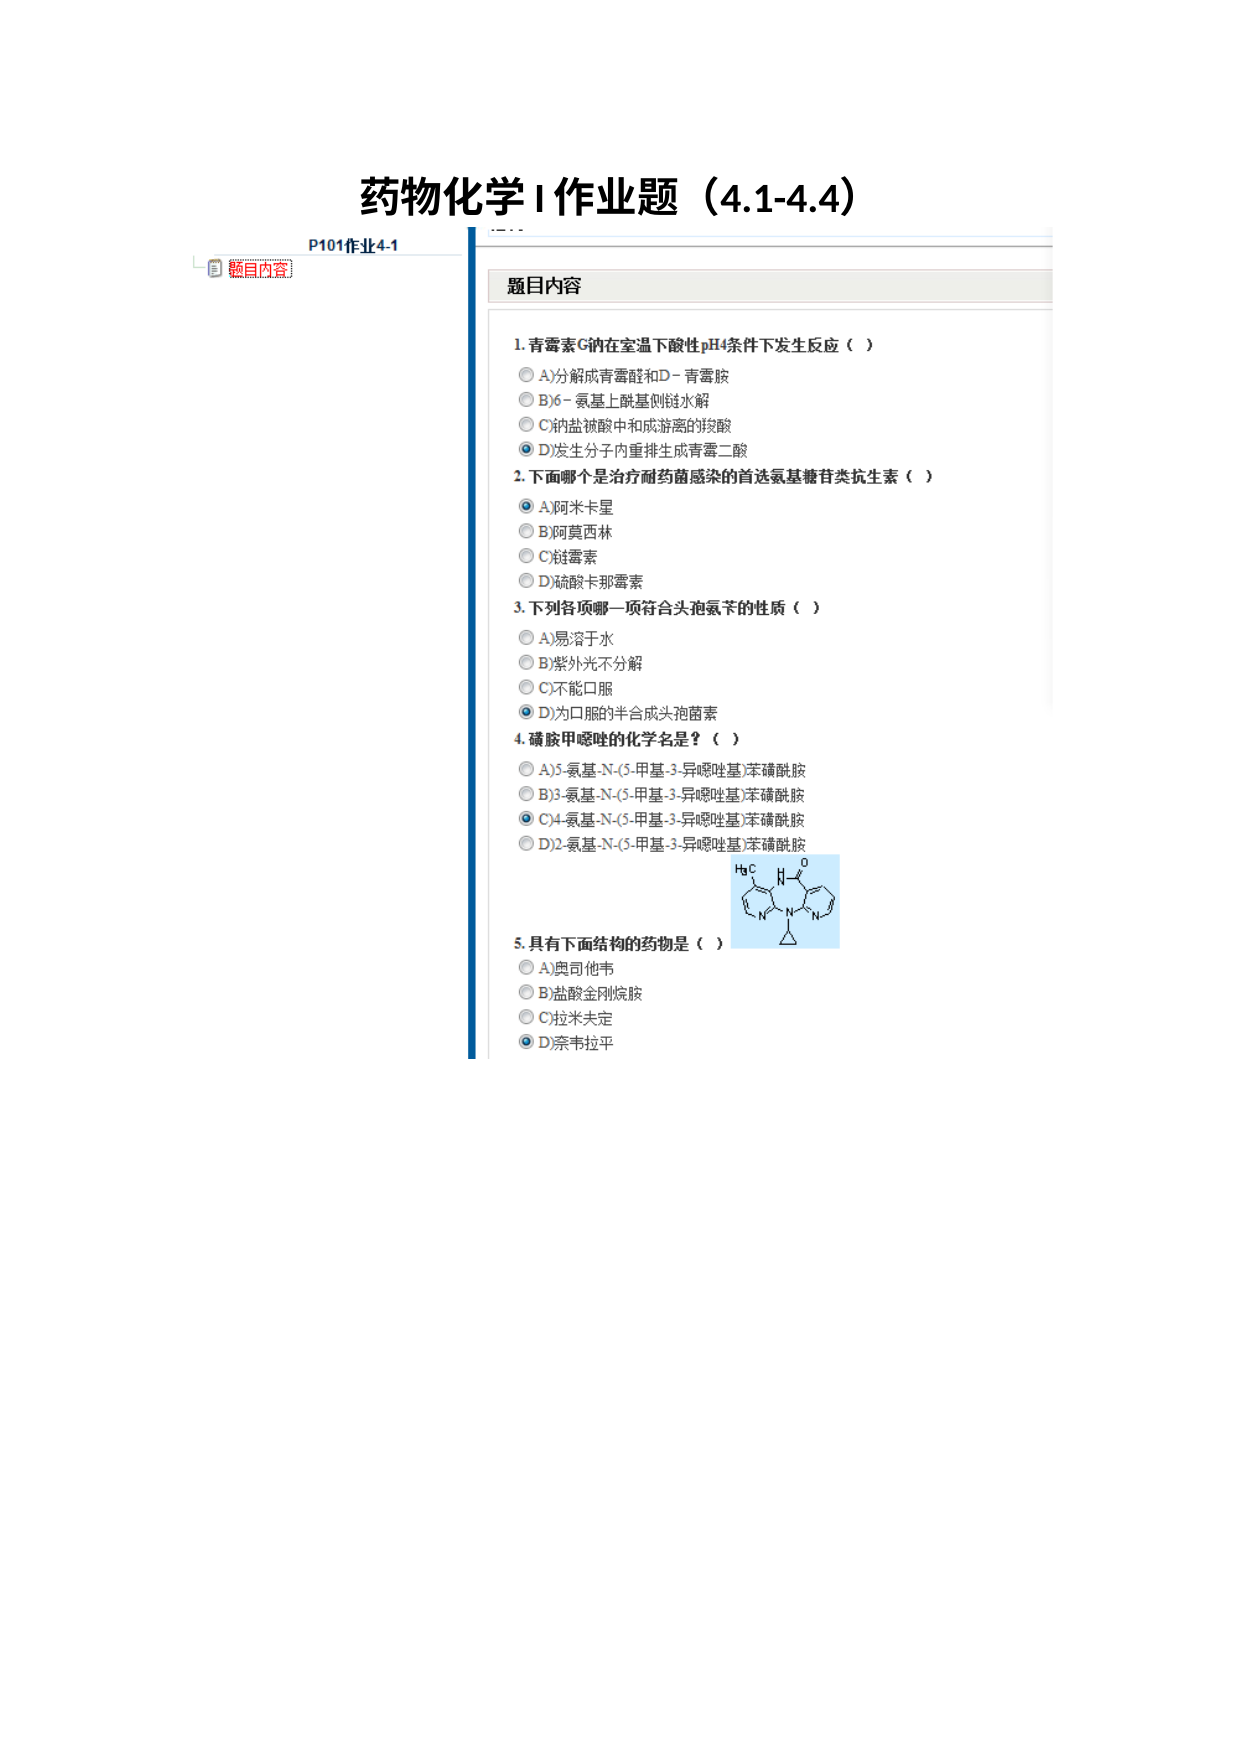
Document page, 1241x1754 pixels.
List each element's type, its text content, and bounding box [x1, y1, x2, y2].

picture [187, 227, 1053, 1059]
text 药物化学I作业题（4.1-4.4） [187, 162, 1053, 227]
